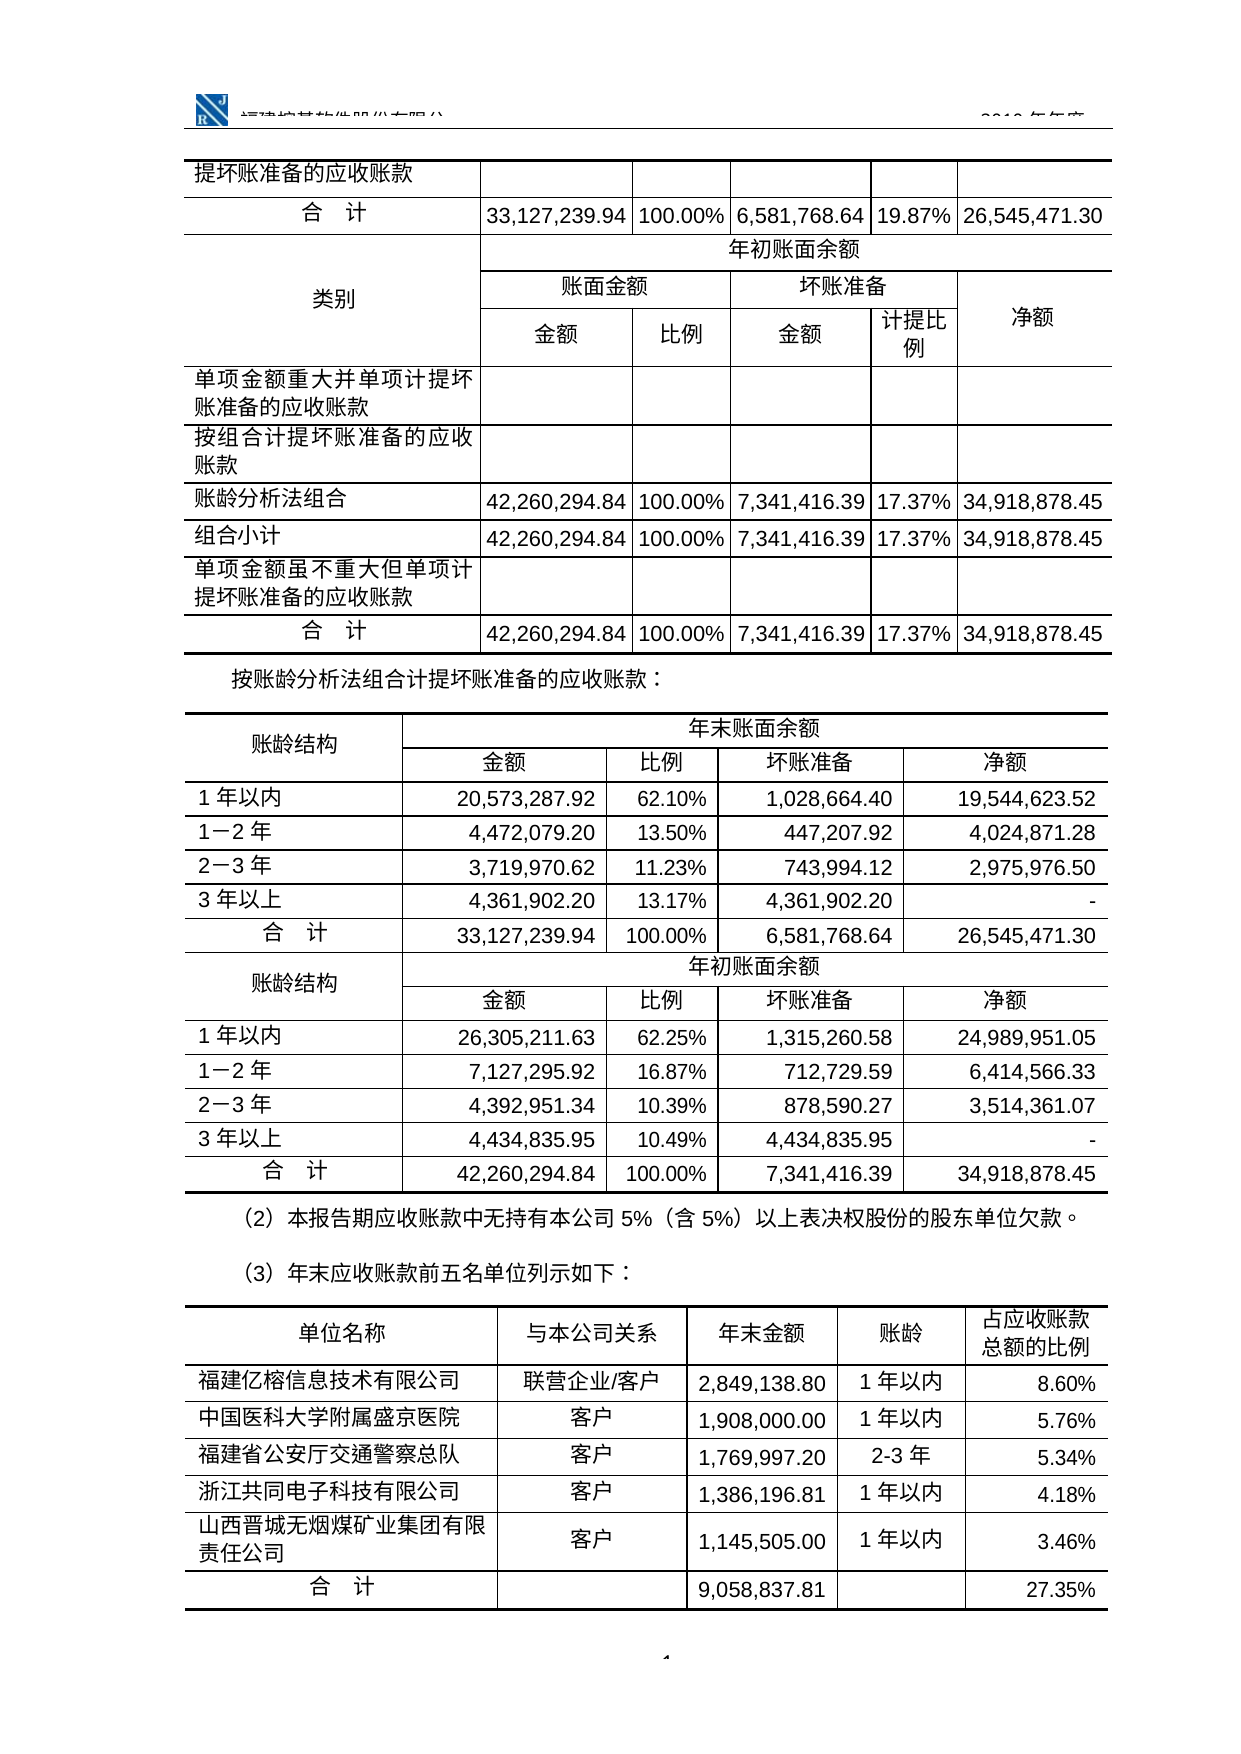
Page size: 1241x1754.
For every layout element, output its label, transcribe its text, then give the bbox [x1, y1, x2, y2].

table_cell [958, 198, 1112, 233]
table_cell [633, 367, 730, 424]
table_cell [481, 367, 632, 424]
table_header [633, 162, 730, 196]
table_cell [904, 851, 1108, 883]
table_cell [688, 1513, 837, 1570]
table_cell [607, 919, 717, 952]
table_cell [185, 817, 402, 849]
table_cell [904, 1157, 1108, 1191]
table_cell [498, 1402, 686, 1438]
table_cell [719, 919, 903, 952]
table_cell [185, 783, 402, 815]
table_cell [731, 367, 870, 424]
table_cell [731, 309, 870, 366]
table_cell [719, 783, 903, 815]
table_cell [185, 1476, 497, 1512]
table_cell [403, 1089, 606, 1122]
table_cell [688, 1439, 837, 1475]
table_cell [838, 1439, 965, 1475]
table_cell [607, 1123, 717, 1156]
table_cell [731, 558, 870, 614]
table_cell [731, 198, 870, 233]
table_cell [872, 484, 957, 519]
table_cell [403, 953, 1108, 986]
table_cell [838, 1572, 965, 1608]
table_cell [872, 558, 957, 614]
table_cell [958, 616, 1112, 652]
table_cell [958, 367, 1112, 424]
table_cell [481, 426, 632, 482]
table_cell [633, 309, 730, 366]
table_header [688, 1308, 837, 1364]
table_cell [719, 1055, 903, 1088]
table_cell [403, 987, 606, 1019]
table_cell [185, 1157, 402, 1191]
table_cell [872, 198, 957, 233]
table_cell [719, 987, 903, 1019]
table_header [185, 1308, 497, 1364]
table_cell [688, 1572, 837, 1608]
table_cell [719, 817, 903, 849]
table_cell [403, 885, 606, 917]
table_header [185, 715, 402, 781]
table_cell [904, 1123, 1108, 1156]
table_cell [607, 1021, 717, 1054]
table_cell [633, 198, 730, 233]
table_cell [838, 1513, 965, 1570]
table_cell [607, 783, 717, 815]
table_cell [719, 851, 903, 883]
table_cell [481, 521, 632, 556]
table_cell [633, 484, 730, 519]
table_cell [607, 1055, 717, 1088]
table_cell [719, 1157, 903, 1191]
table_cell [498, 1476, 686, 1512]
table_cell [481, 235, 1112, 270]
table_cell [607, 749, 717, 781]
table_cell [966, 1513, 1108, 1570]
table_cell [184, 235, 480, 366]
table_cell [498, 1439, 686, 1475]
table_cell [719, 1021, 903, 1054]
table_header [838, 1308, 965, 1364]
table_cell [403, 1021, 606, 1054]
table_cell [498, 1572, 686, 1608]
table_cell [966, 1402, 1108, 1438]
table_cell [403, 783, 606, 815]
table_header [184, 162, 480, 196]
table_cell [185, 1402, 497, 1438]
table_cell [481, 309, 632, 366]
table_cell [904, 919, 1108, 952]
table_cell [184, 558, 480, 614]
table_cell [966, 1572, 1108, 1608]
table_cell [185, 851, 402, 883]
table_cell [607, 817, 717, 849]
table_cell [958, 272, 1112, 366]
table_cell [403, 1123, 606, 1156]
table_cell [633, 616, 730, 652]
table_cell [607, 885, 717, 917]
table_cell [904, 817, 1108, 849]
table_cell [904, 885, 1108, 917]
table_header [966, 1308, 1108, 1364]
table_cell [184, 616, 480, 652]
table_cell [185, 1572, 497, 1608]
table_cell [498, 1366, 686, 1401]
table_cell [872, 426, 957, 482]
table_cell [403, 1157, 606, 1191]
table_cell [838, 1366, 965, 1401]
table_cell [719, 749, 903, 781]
text （2）本报告期应收账款中无持有本公司 5%（含 5%）以上表决权股份的股东单位欠款。 [231, 1203, 1112, 1232]
text 按账龄分析法组合计提坏账准备的应收账款： [231, 664, 1083, 694]
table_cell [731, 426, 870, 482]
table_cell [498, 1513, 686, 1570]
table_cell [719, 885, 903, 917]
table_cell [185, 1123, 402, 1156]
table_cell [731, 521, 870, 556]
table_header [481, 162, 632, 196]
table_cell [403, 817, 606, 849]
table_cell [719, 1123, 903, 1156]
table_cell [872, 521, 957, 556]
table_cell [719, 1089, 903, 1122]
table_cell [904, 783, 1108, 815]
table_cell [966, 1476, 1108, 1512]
text （3）年末应收账款前五名单位列示如下： [231, 1258, 1083, 1288]
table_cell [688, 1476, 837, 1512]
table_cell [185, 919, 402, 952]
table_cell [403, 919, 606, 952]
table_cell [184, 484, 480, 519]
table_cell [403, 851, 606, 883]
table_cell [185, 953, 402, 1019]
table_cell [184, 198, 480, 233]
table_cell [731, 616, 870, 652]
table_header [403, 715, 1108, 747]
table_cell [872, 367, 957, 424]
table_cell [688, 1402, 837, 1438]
picture [196, 94, 228, 126]
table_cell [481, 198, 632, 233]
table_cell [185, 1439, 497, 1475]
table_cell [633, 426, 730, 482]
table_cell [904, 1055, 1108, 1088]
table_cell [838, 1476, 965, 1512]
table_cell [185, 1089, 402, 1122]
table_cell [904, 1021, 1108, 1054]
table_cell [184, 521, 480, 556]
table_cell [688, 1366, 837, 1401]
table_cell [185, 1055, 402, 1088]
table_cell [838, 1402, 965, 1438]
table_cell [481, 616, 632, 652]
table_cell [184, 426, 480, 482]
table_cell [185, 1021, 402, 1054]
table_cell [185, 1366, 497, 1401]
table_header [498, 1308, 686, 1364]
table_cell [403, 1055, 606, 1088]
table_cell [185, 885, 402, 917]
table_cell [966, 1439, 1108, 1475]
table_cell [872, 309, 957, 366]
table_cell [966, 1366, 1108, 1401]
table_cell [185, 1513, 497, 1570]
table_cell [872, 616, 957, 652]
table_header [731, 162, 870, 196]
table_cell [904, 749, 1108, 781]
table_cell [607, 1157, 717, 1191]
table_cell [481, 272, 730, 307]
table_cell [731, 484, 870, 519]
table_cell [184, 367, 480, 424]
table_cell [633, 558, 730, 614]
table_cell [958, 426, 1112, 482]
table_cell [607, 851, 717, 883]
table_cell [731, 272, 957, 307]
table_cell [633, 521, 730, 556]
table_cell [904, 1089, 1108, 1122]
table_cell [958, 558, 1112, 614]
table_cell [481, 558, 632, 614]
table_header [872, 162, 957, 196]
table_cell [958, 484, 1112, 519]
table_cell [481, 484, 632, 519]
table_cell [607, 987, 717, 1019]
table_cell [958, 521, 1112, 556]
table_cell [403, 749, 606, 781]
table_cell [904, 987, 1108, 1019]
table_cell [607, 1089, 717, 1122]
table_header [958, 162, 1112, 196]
